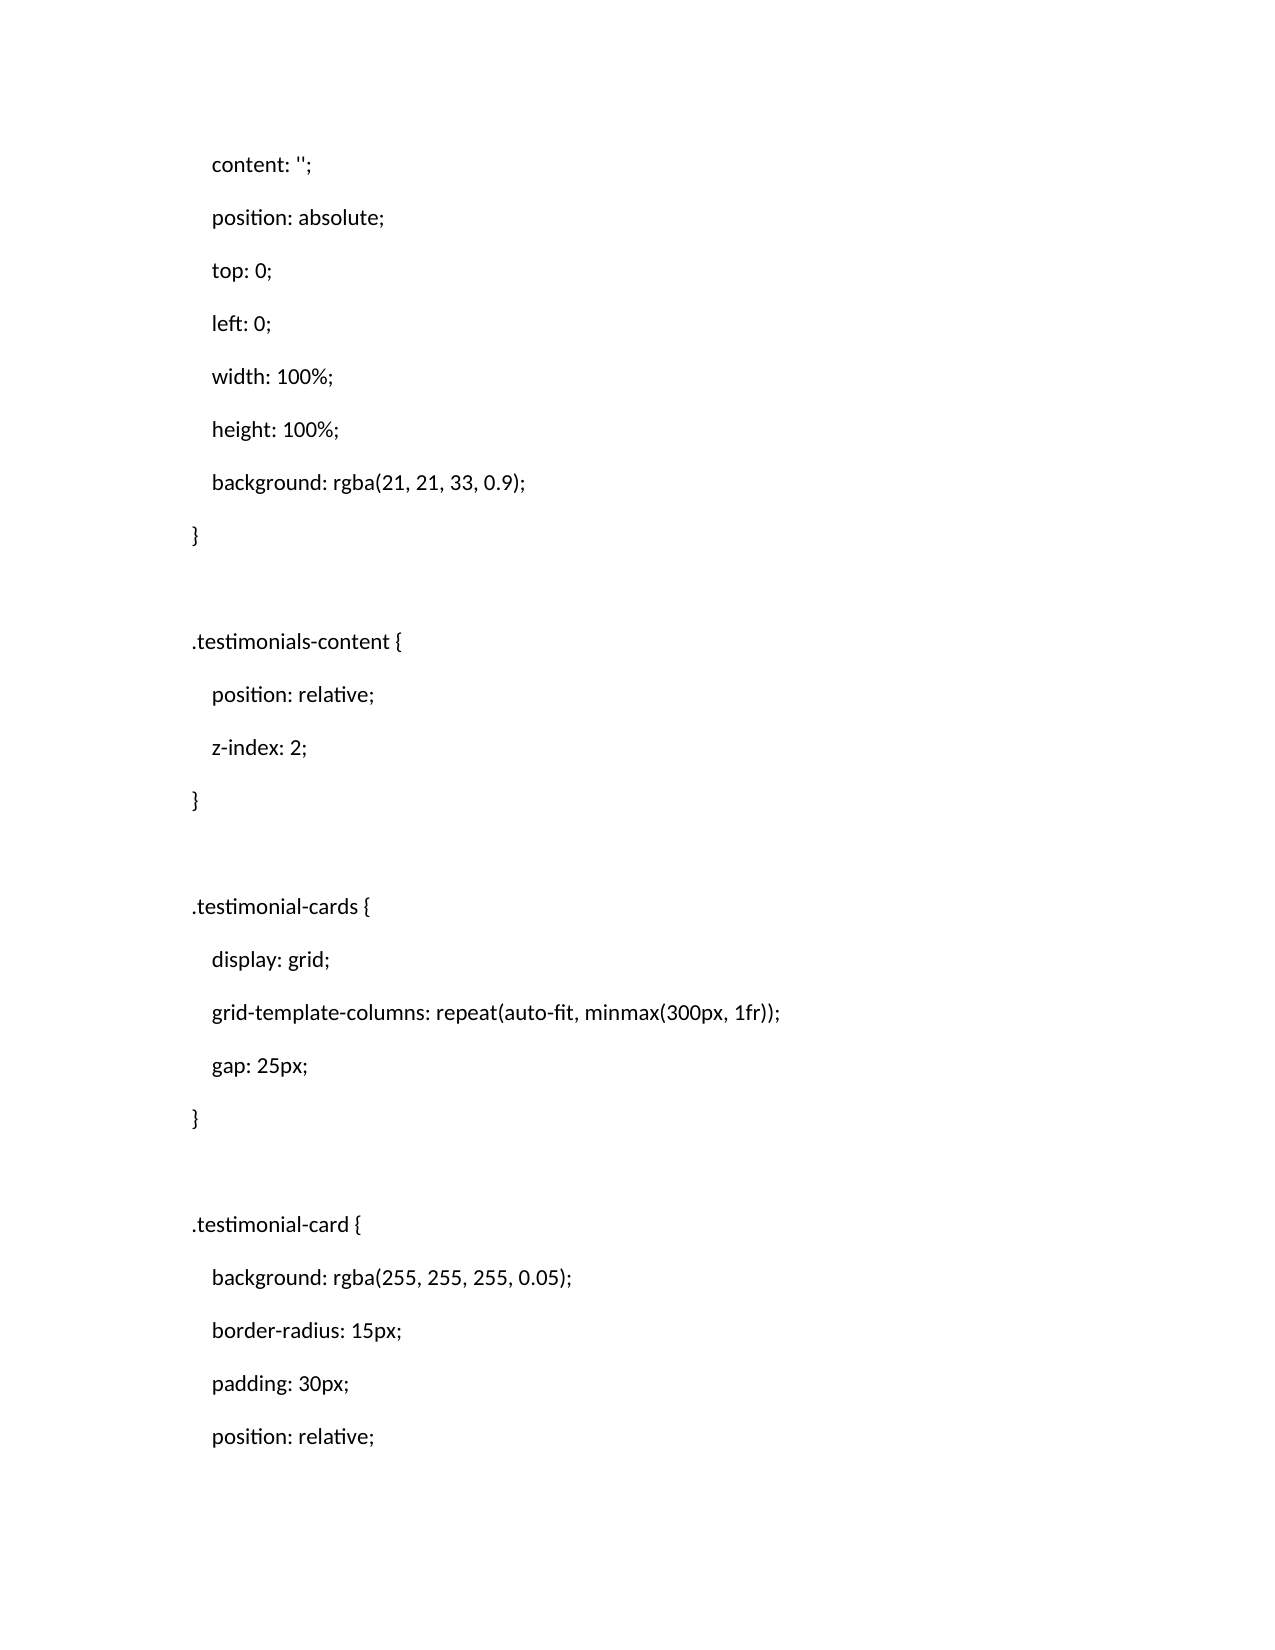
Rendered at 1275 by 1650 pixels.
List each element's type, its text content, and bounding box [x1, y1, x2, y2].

text grid-template-columns: repeat(auto-fit, minmax(300px, 1fr)); [150, 998, 1125, 1026]
text position: relative; [150, 1422, 1125, 1451]
text background: rgba(21, 21, 33, 0.9); [150, 468, 1125, 496]
text width: 100%; [150, 362, 1125, 390]
text top: 0; [150, 256, 1125, 284]
text gap: 25px; [150, 1051, 1125, 1079]
text z-index: 2; [150, 733, 1125, 761]
text } [150, 786, 1125, 814]
text content: ''; [150, 150, 1125, 178]
text } [150, 521, 1125, 549]
text position: relative; [150, 680, 1125, 708]
text .testimonials-content { [150, 627, 1125, 655]
text .testimonial-card { [150, 1210, 1125, 1238]
text background: rgba(255, 255, 255, 0.05); [150, 1263, 1125, 1291]
text height: 100%; [150, 415, 1125, 443]
text } [150, 1104, 1125, 1132]
text padding: 30px; [150, 1369, 1125, 1397]
text border-radius: 15px; [150, 1316, 1125, 1344]
text left: 0; [150, 309, 1125, 337]
text display: grid; [150, 945, 1125, 973]
text .testimonial-cards { [150, 892, 1125, 920]
text position: absolute; [150, 203, 1125, 231]
